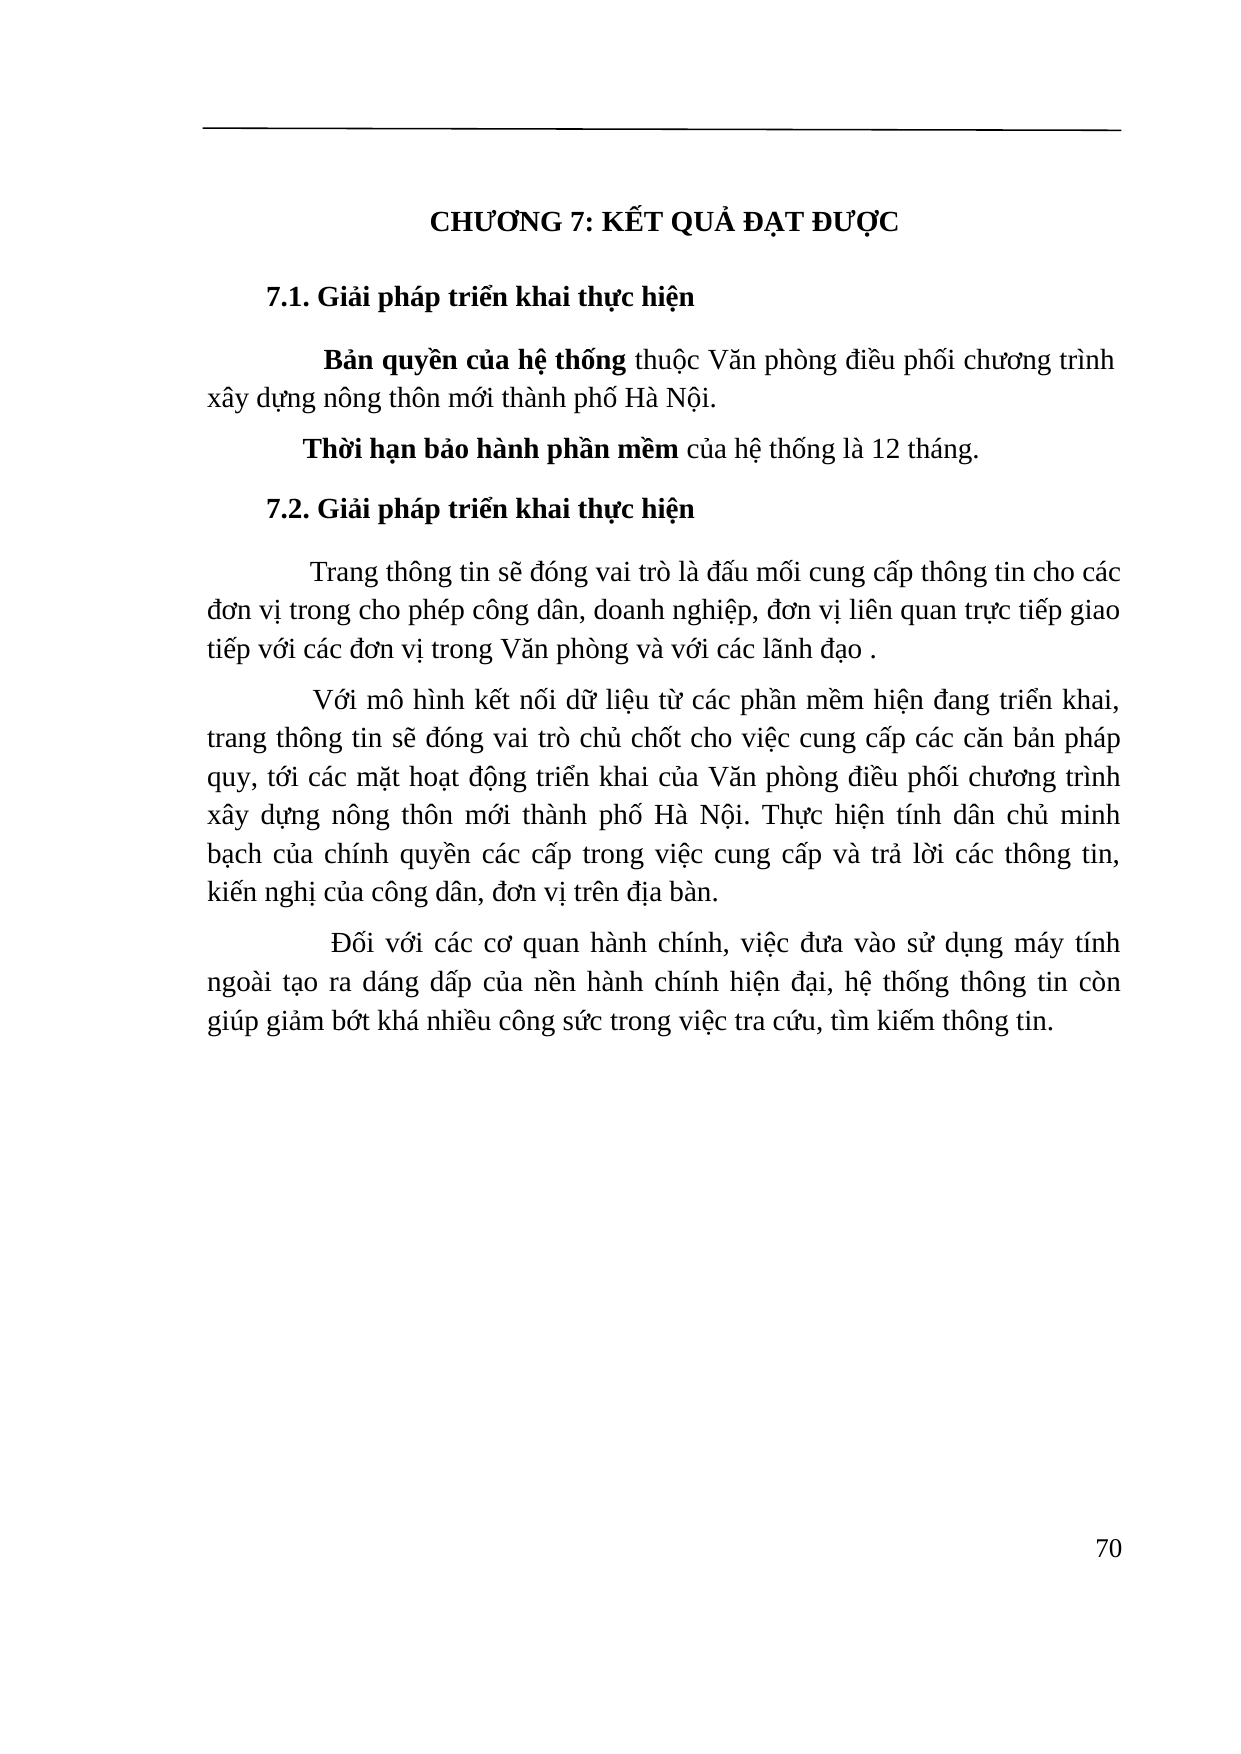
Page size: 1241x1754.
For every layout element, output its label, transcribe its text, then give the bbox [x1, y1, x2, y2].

subtitle CHƯƠNG 7: KẾT QUẢ ĐẠT ĐƯỢC [207, 204, 1122, 237]
subtitle 7.1. Giải pháp triển khai thực hiện [207, 279, 1122, 313]
text Đối với các cơ quan hành chính, việc đưa vào sử dụng máy tính ngoài tạo ra dáng dấp của nền hành chính hiện đại, hệ thống thông tin còn giúp giảm bớt khá nhiều công sức trong việc tra cứu, tìm kiếm thông tin. [207, 926, 1122, 1036]
text Bản quyền của hệ thống thuộc Văn phòng điều phối chương trình xây dựng nông thôn mới thành phố Hà Nội. [207, 342, 1116, 414]
text Thời hạn bảo hành phần mềm của hệ thống là 12 tháng. [207, 432, 1122, 465]
text Trang thông tin sẽ đóng vai trò là đấu mối cung cấp thông tin cho các đơn vị trong cho phép công dân, doanh nghiệp, đơn vị liên quan trực tiếp giao tiếp với các đơn vị trong Văn phòng và với các lãnh đạo . [207, 554, 1122, 664]
text Với mô hình kết nối dữ liệu từ các phần mềm hiện đang triển khai, trang thông tin sẽ đóng vai trò chủ chốt cho việc cung cấp các căn bản pháp quy, tới các mặt hoạt động triển khai của Văn phòng điều phối chương trình xây dựng nông thôn mới thành phố Hà Nội. Thực hiện tính dân chủ minh bạch của chính quyền các cấp trong việc cung cấp và trả lời các thông tin, kiến nghị của công dân, đơn vị trên địa bàn. [207, 682, 1122, 908]
subtitle 7.2. Giải pháp triển khai thực hiện [207, 491, 1122, 524]
